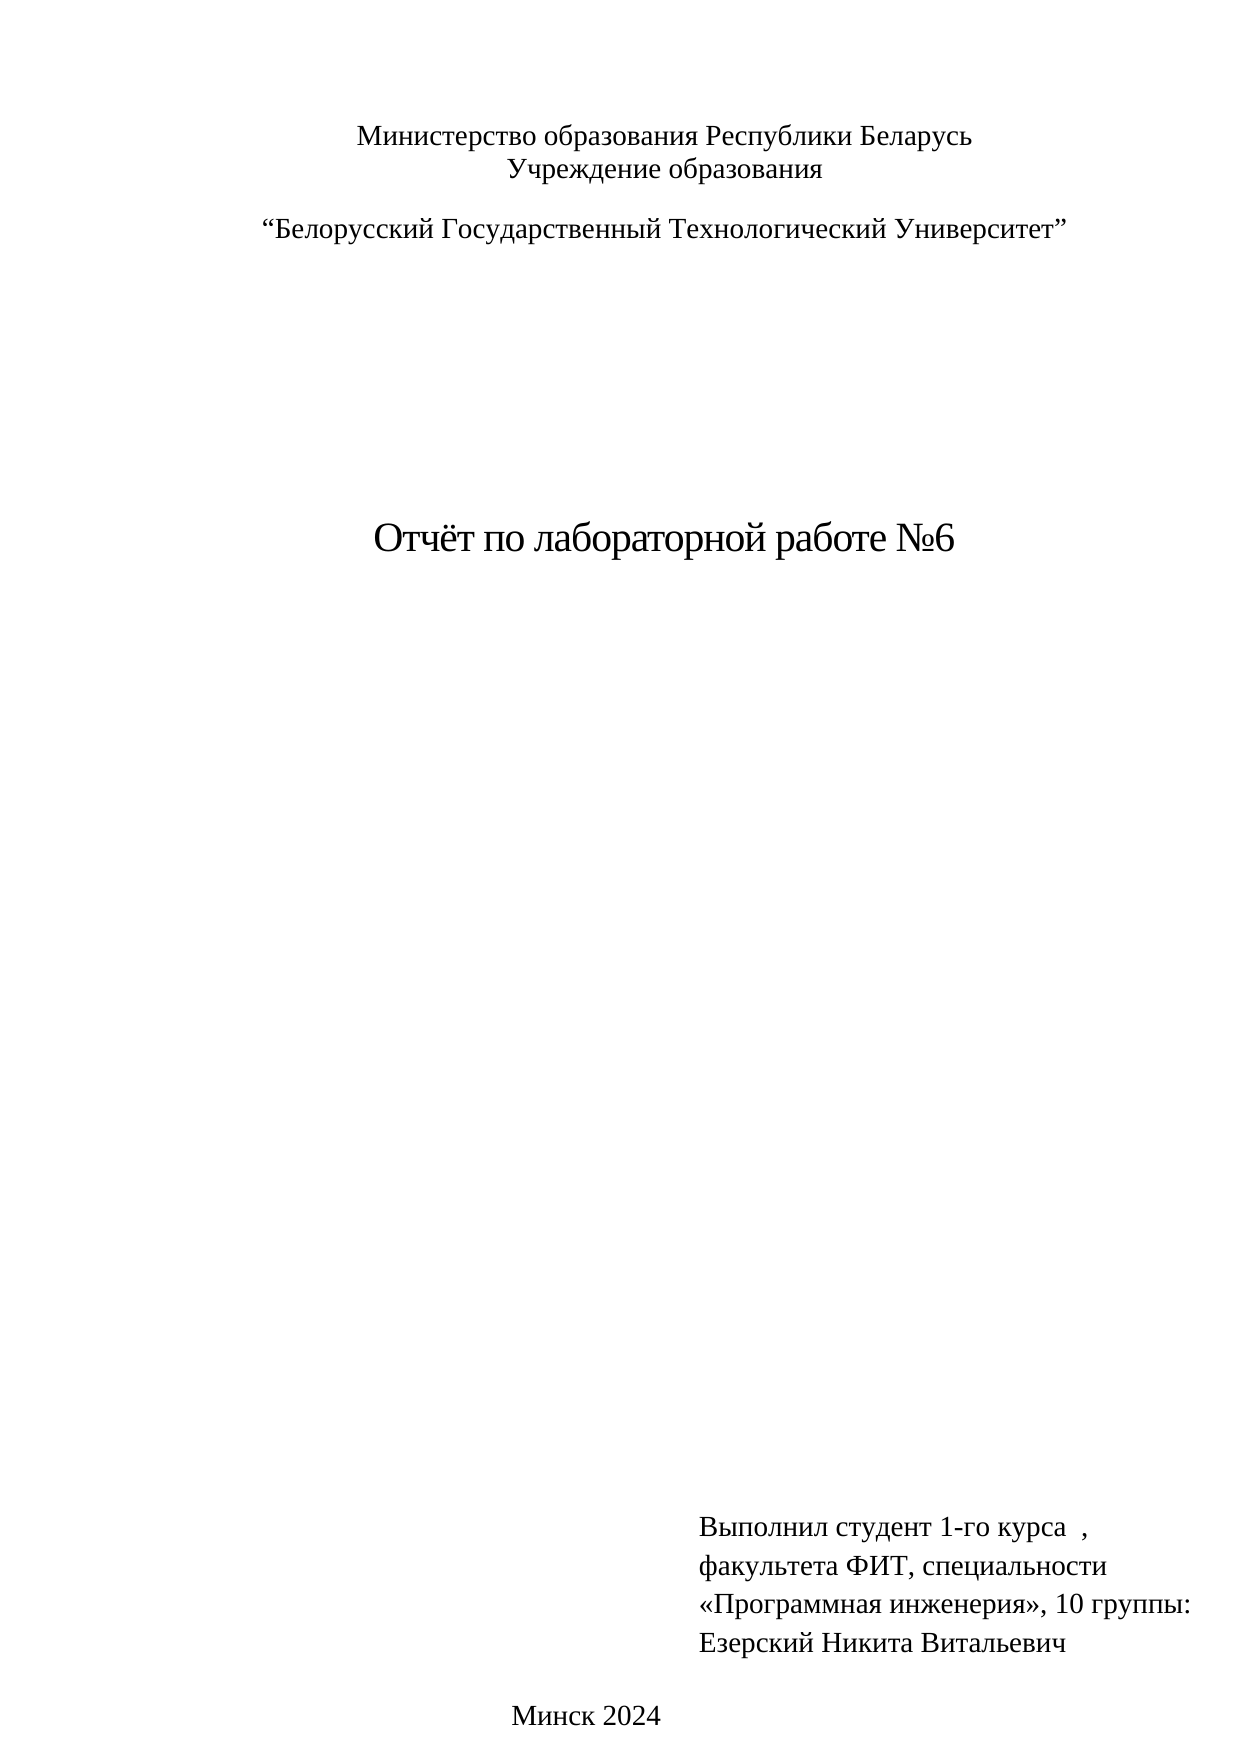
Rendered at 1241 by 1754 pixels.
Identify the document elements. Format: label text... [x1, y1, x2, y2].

text Министерство образования Республики Беларусь [177, 118, 1152, 152]
text Учреждение образования [177, 152, 1152, 185]
text “Белорусский Государственный Технологический Университет” [177, 211, 1152, 244]
title Отчёт по лабораторной работе №6 [177, 513, 1152, 561]
